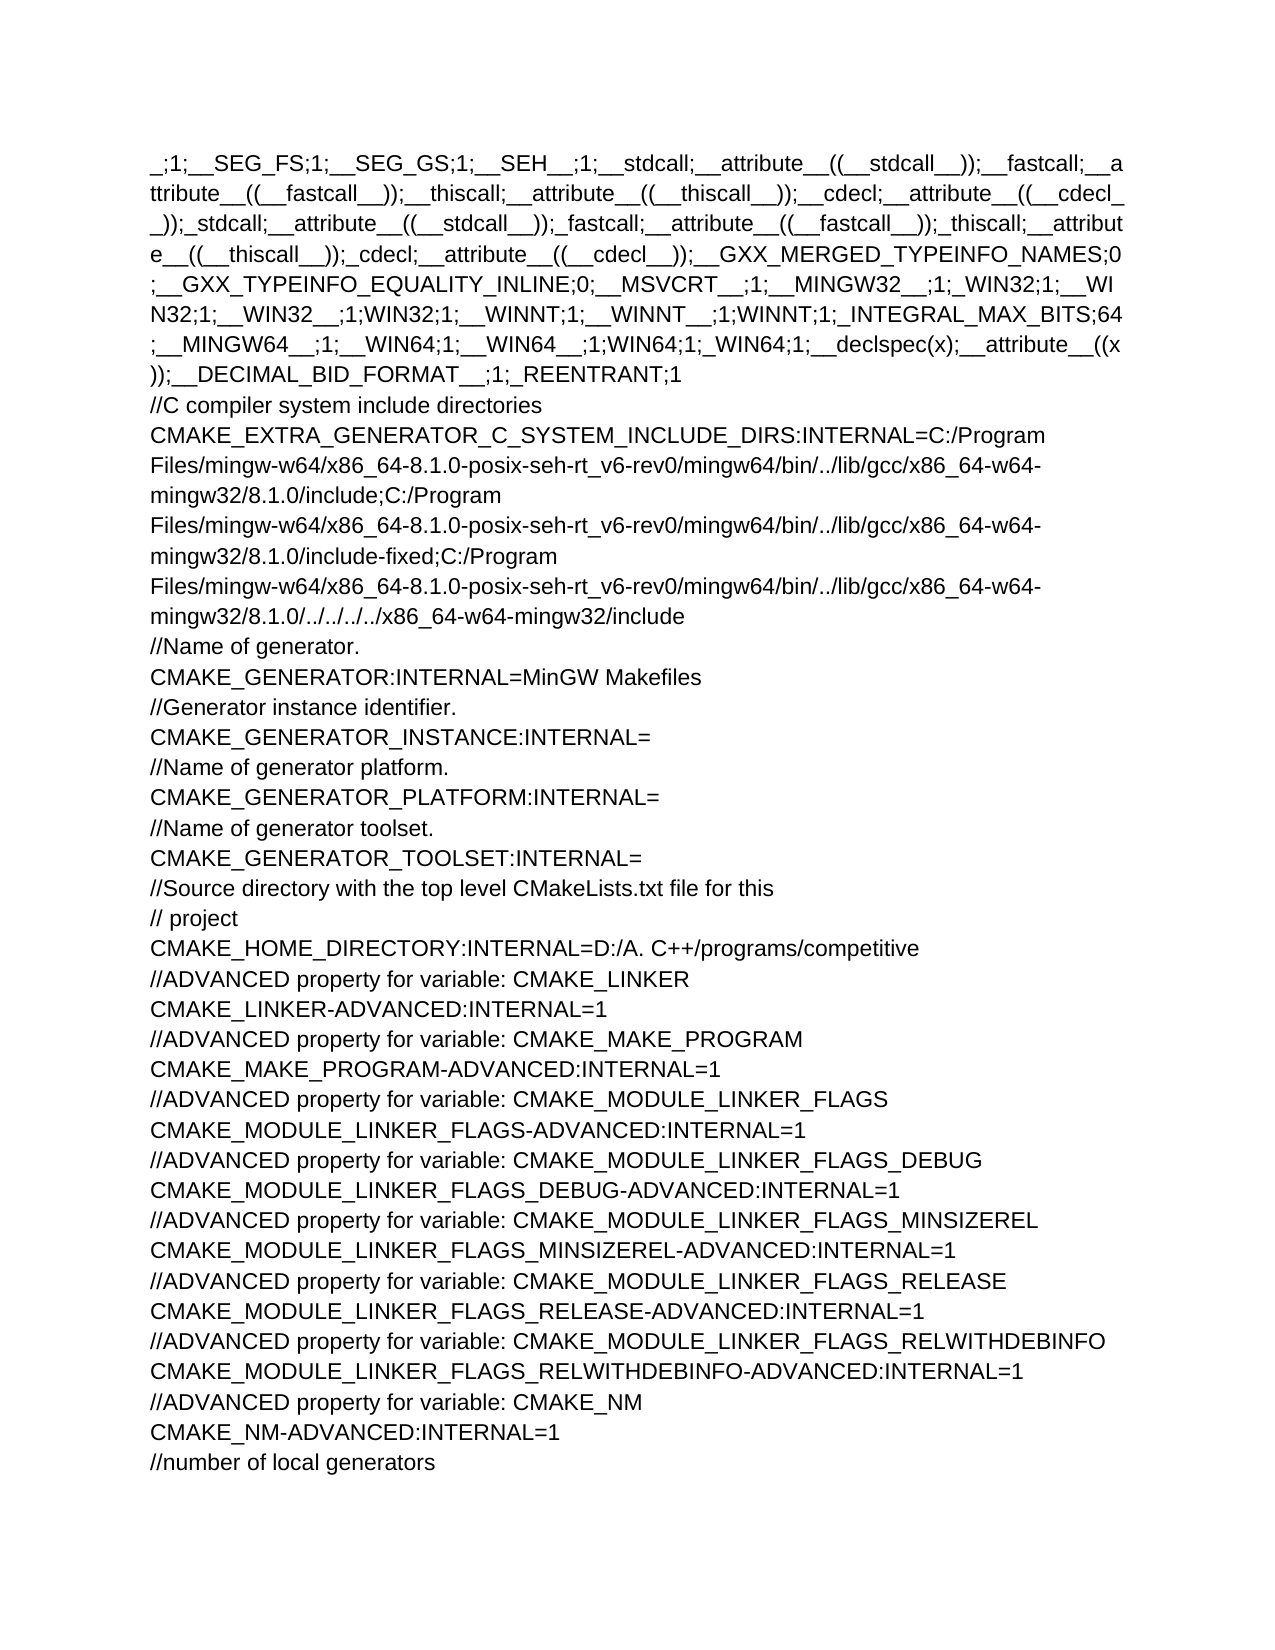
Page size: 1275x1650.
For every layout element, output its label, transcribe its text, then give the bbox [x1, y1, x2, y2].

text //ADVANCED property for variable: CMAKE_NM [150, 1388, 1125, 1415]
text CMAKE_EXTRA_GENERATOR_C_SYSTEM_INCLUDE_DIRS:INTERNAL=C:/Program Files/mingw-w64/x86_64-8.1.0-posix-seh-rt_v6-rev0/mingw64/bin/../lib/gcc/x86_64-w64-mingw32/8.1.0/include;C:/Program Files/mingw-w64/x86_64-8.1.0-posix-seh-rt_v6-rev0/mingw64/bin/../lib/gcc/x86_64-w64-mingw32/8.1.0/include-fixed;C:/Program Files/mingw-w64/x86_64-8.1.0-posix-seh-rt_v6-rev0/mingw64/bin/../lib/gcc/x86_64-w64-mingw32/8.1.0/../../../../x86_64-w64-mingw32/include [150, 422, 1125, 629]
text //ADVANCED property for variable: CMAKE_MAKE_PROGRAM [150, 1026, 1125, 1052]
text //ADVANCED property for variable: CMAKE_MODULE_LINKER_FLAGS_RELEASE [150, 1268, 1125, 1294]
text CMAKE_GENERATOR_INSTANCE:INTERNAL= [150, 724, 1125, 750]
text //Name of generator toolset. [150, 814, 1125, 841]
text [150, 150, 1125, 388]
text CMAKE_MODULE_LINKER_FLAGS_DEBUG-ADVANCED:INTERNAL=1 [150, 1177, 1125, 1203]
text CMAKE_MODULE_LINKER_FLAGS_MINSIZEREL-ADVANCED:INTERNAL=1 [150, 1237, 1125, 1264]
text //ADVANCED property for variable: CMAKE_MODULE_LINKER_FLAGS_RELWITHDEBINFO [150, 1328, 1125, 1354]
text CMAKE_MODULE_LINKER_FLAGS_RELEASE-ADVANCED:INTERNAL=1 [150, 1298, 1125, 1324]
text //Name of generator platform. [150, 754, 1125, 781]
text // project [150, 905, 1125, 932]
text //C compiler system include directories [150, 392, 1125, 418]
text //number of local generators [150, 1449, 1125, 1475]
text CMAKE_GENERATOR_PLATFORM:INTERNAL= [150, 784, 1125, 811]
text CMAKE_MAKE_PROGRAM-ADVANCED:INTERNAL=1 [150, 1056, 1125, 1083]
text CMAKE_GENERATOR:INTERNAL=MinGW Makefiles [150, 663, 1125, 690]
text //Source directory with the top level CMakeLists.txt file for this [150, 875, 1125, 901]
text //ADVANCED property for variable: CMAKE_MODULE_LINKER_FLAGS_MINSIZEREL [150, 1207, 1125, 1234]
text //ADVANCED property for variable: CMAKE_MODULE_LINKER_FLAGS [150, 1086, 1125, 1113]
text //ADVANCED property for variable: CMAKE_MODULE_LINKER_FLAGS_DEBUG [150, 1147, 1125, 1173]
text CMAKE_LINKER-ADVANCED:INTERNAL=1 [150, 996, 1125, 1022]
text CMAKE_MODULE_LINKER_FLAGS_RELWITHDEBINFO-ADVANCED:INTERNAL=1 [150, 1358, 1125, 1385]
text CMAKE_HOME_DIRECTORY:INTERNAL=D:/A. C++/programs/competitive [150, 935, 1125, 962]
text //ADVANCED property for variable: CMAKE_LINKER [150, 966, 1125, 992]
text //Generator instance identifier. [150, 694, 1125, 720]
text CMAKE_MODULE_LINKER_FLAGS-ADVANCED:INTERNAL=1 [150, 1117, 1125, 1143]
text //Name of generator. [150, 633, 1125, 660]
text CMAKE_GENERATOR_TOOLSET:INTERNAL= [150, 845, 1125, 871]
text CMAKE_NM-ADVANCED:INTERNAL=1 [150, 1419, 1125, 1445]
